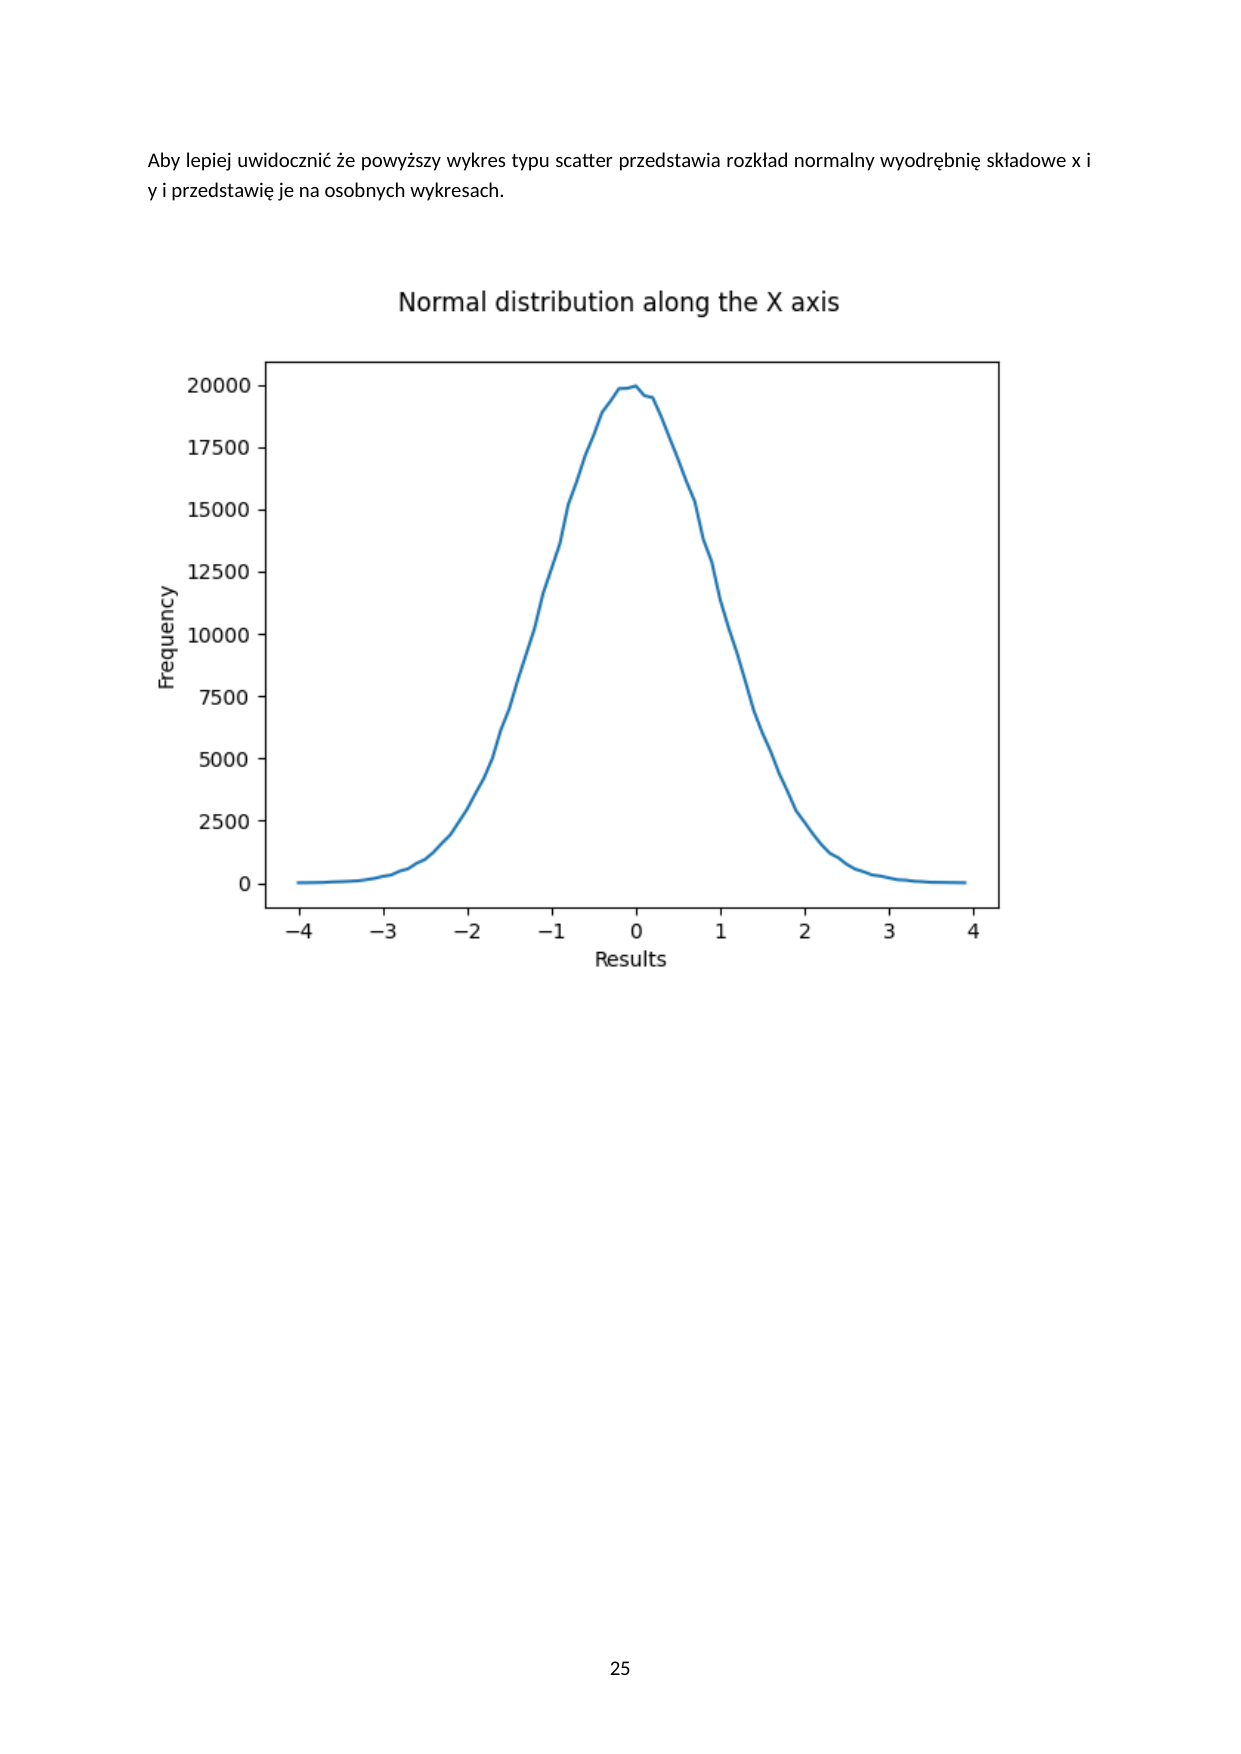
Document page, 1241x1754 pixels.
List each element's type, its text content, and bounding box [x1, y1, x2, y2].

text Aby lepiej uwidocznić że powyższy wykres typu scatter przedstawia rozkład normalny wyodrębnię składowe x i y i przedstawię je na osobnych wykresach. [148, 148, 1093, 202]
picture [147, 276, 1093, 986]
